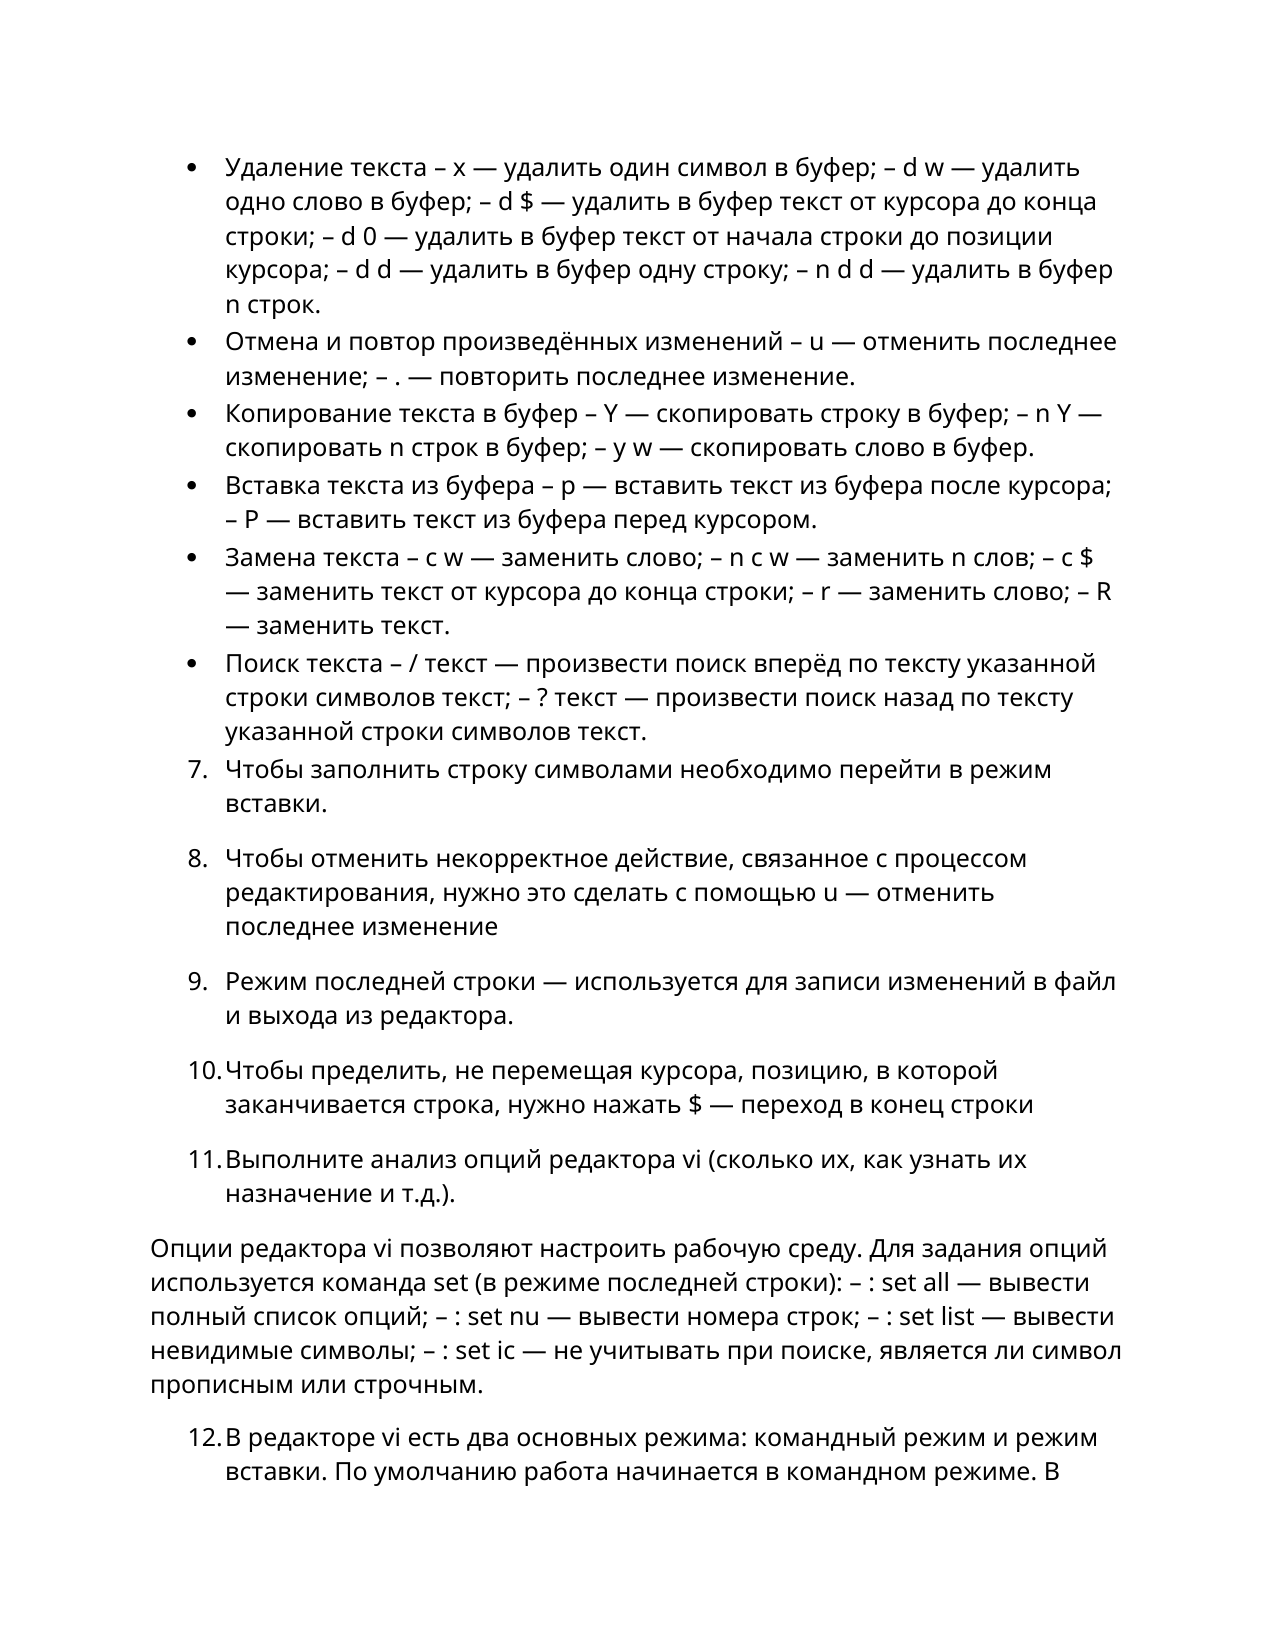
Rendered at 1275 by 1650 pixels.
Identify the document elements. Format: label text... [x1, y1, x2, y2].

list Чтобы отменить некорректное действие, связанное с процессом редактирования, нужно это сделать с помощью u — отменить последнее изменение [187, 841, 1125, 943]
list Копирование текста в буфер – Y — скопировать строку в буфер; – n Y — скопировать n строк в буфер; – y w — скопировать слово в буфер. [187, 396, 1125, 464]
list Поиск текста – / текст — произвести поиск вперёд по тексту указанной строки символов текст; – ? текст — произвести поиск назад по тексту указанной строки символов текст. [187, 646, 1125, 748]
list Вставка текста из буфера – p — вставить текст из буфера после курсора; – P — вставить текст из буфера перед курсором. [187, 468, 1125, 536]
text Опции редактора vi позволяют настроить рабочую среду. Для задания опций используется команда set (в режиме последней строки): – : set all — вывести полный список опций; – : set nu — вывести номера строк; – : set list — вывести невидимые символы; – : set ic — не учитывать при поиске, является ли символ прописным или строчным. [150, 1230, 1125, 1401]
list Выполните анализ опций редактора vi (сколько их, как узнать их назначение и т.д.). [187, 1141, 1125, 1209]
list Чтобы заполнить строку символами необходимо перейти в режим вставки. [187, 752, 1125, 820]
list Отмена и повтор произведённых изменений – u — отменить последнее изменение; – . — повторить последнее изменение. [187, 324, 1125, 392]
list Режим последней строки — используется для записи изменений в файл и выхода из редактора. [187, 963, 1125, 1032]
list Замена текста – c w — заменить слово; – n c w — заменить n слов; – c $ — заменить текст от курсора до конца строки; – r — заменить слово; – R — заменить текст. [187, 540, 1125, 642]
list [187, 1419, 1125, 1488]
list Удаление текста – x — удалить один символ в буфер; – d w — удалить одно слово в буфер; – d $ — удалить в буфер текст от курсора до конца строки; – d 0 — удалить в буфер текст от начала строки до позиции курсора; – d d — удалить в буфер одну строку; – n d d — удалить в буфер n строк. [187, 150, 1125, 320]
list Чтобы пределить, не перемещая курсора, позицию, в которой заканчивается строка, нужно нажать $ — переход в конец строки [187, 1052, 1125, 1121]
